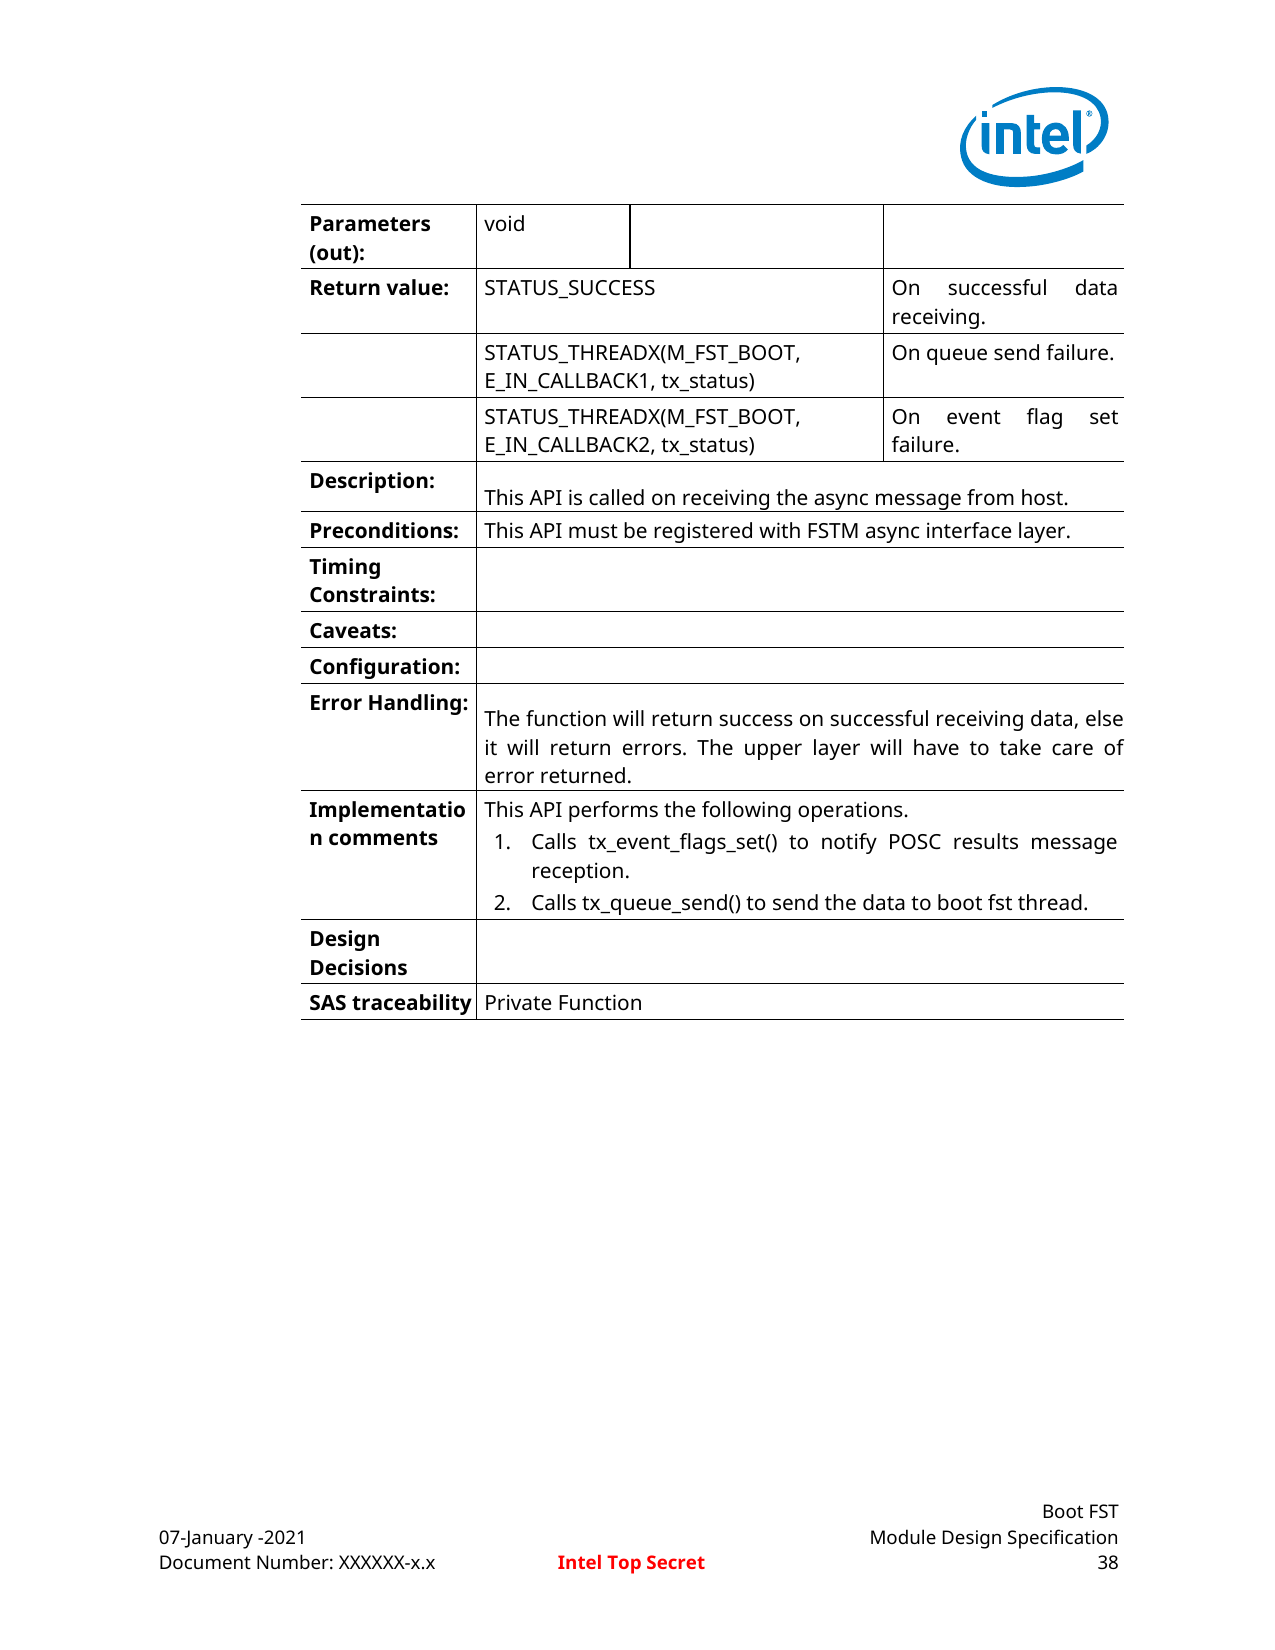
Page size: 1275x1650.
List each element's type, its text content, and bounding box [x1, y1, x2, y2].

table_cell Return value: [301, 269, 476, 332]
table_cell On event flag set failure. [884, 398, 1124, 461]
table_cell [477, 920, 1124, 983]
table_cell [301, 334, 476, 397]
table_cell On queue send failure. [884, 334, 1124, 397]
table_cell Timing Constraints: [301, 548, 476, 611]
table_cell [477, 548, 1124, 611]
table_cell [631, 205, 883, 268]
table_cell [477, 648, 1124, 682]
table_cell [477, 612, 1124, 647]
table_cell SAS traceability [301, 984, 476, 1019]
table_cell Implementation comments [301, 791, 476, 919]
table_cell This API performs the following operations. Calls tx_event_flags_set() to notify POSC results message reception. Calls tx_queue_send() to send the data to boot fst thread. [477, 791, 1124, 919]
table_cell STATUS_THREADX(M_FST_BOOT, E_IN_CALLBACK1, tx_status) [477, 334, 883, 397]
table_cell [884, 205, 1124, 268]
table_cell Description: [301, 462, 476, 511]
table_cell Parameters (out): [301, 205, 476, 268]
table_cell On successful data receiving. [884, 269, 1124, 332]
table_cell Design Decisions [301, 920, 476, 983]
table_cell This API must be registered with FSTM async interface layer. [477, 512, 1124, 547]
table_cell void [477, 205, 629, 268]
table_cell Preconditions: [301, 512, 476, 547]
table_cell STATUS_THREADX(M_FST_BOOT, E_IN_CALLBACK2, tx_status) [477, 398, 883, 461]
table_cell STATUS_SUCCESS [477, 269, 883, 332]
table_cell Caveats: [301, 612, 476, 647]
table_cell This API is called on receiving the async message from host. [477, 462, 1124, 511]
table_cell The function will return success on successful receiving data, else it will return errors. The upper layer will have to take care of error returned. [477, 684, 1124, 790]
table_cell [301, 398, 476, 461]
table_cell Configuration: [301, 648, 476, 682]
table_cell Private Function [477, 984, 1124, 1019]
table_cell Error Handling: [301, 684, 476, 790]
